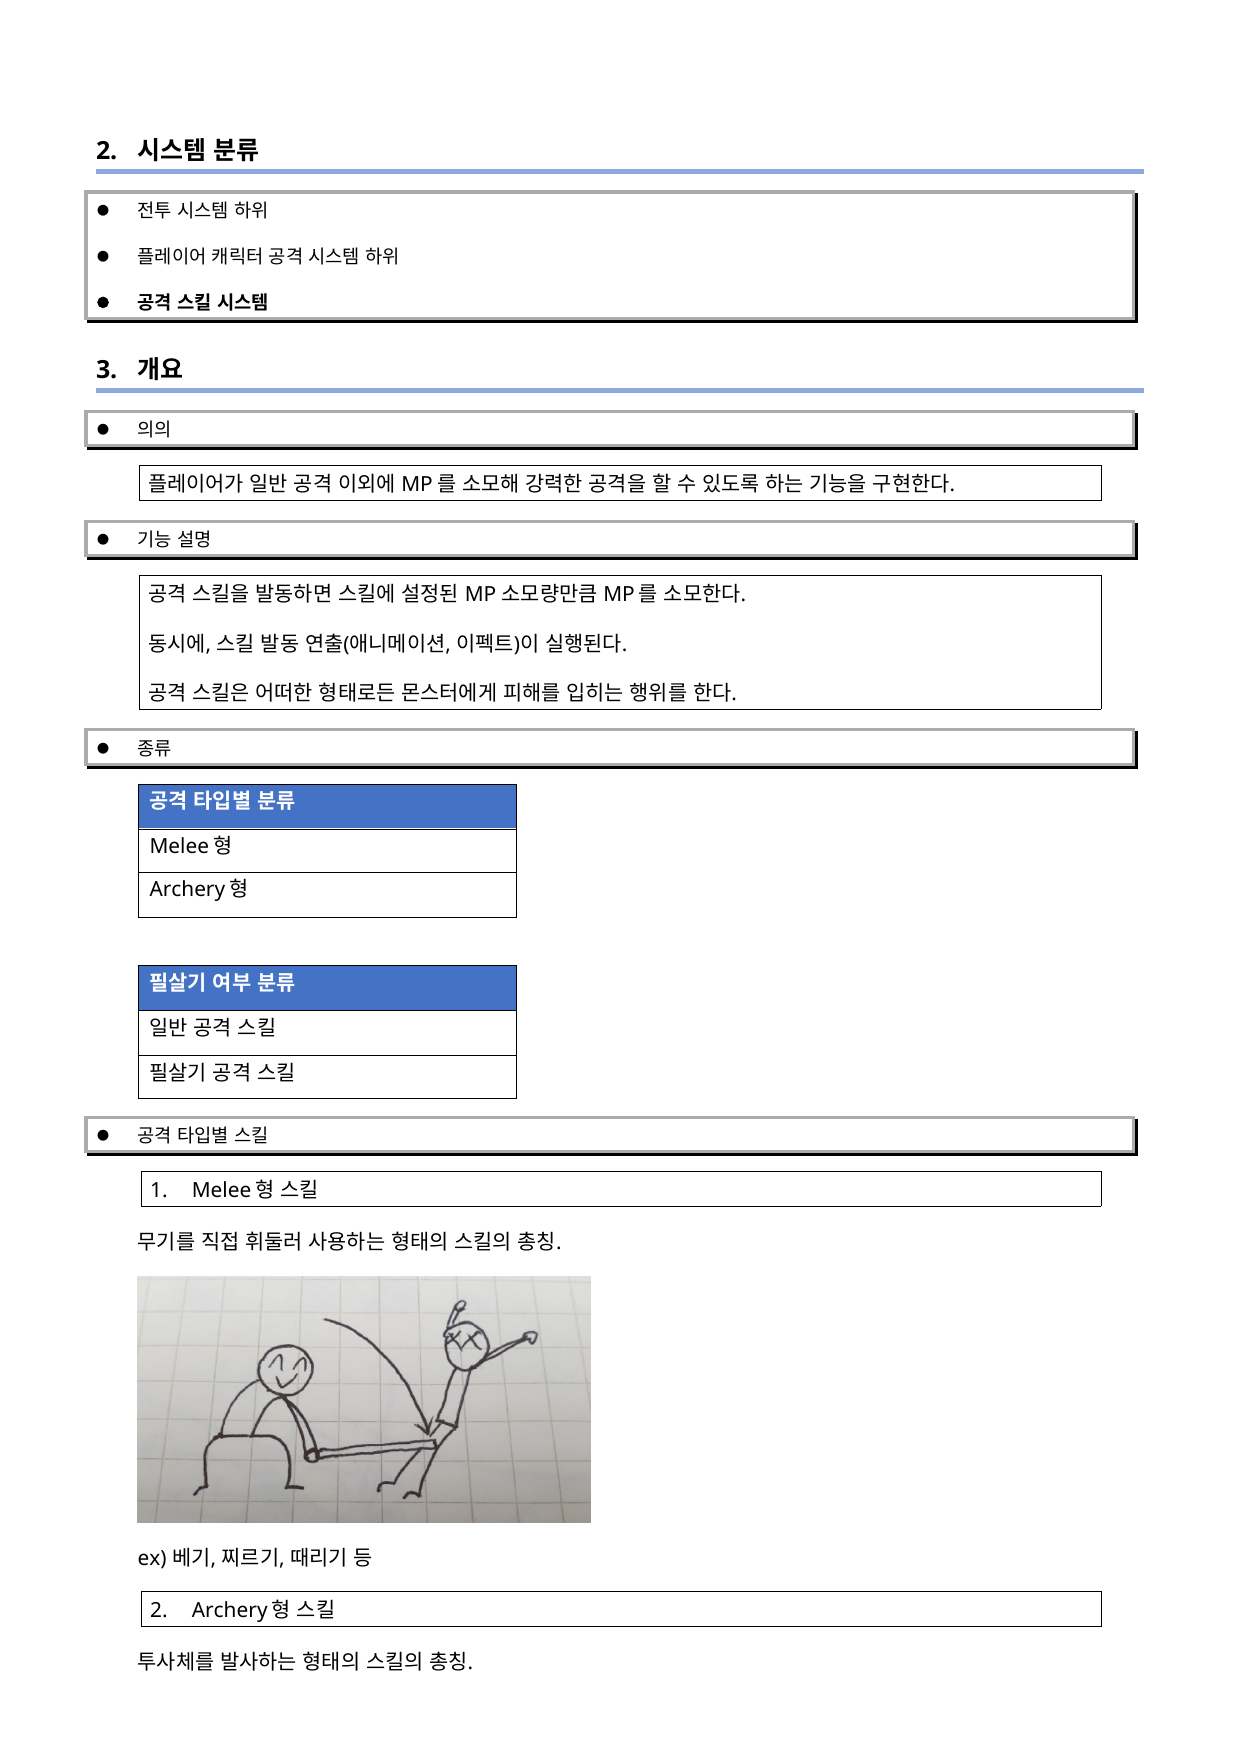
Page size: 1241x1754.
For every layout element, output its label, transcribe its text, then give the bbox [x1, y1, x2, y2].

list Archery형 스킬 [142, 1592, 1101, 1626]
list 종류 [88, 731, 1132, 763]
text 동시에, 스킬 발동 연출(애니메이션, 이펙트)이 실행된다. [140, 624, 1101, 657]
table_cell 일반 공격 스킬 [139, 1011, 516, 1055]
table_cell Archery형 [139, 873, 516, 917]
text 공격 스킬은 어떠한 형태로든 몬스터에게 피해를 입히는 행위를 한다. [140, 674, 1101, 709]
text 투사체를 발사하는 형태의 스킬의 총칭. [137, 1646, 1165, 1676]
picture [137, 1276, 591, 1523]
table_header 공격 타입별 분류 [139, 785, 516, 828]
text ex) 베기, 찌르기, 때리기 등 [137, 1542, 1165, 1572]
list 전투 시스템 하위 [88, 194, 1132, 223]
list 기능 설명 [88, 523, 1132, 554]
list 플레이어 캐릭터 공격 시스템 하위 [88, 236, 1132, 269]
list Melee형 스킬 [142, 1172, 1101, 1206]
list 공격 스킬 시스템 [88, 282, 1132, 317]
list 공격 타입별 스킬 [88, 1119, 1132, 1150]
table_cell Melee형 [139, 830, 516, 872]
text 플레이어가 일반 공격 이외에 MP를 소모해 강력한 공격을 할 수 있도록 하는 기능을 구현한다. [140, 466, 1101, 500]
table_cell 필살기 공격 스킬 [139, 1056, 516, 1098]
list 의의 [88, 413, 1132, 444]
table_header 필살기 여부 분류 [139, 966, 516, 1010]
text 무기를 직접 휘둘러 사용하는 형태의 스킬의 총칭. [137, 1226, 1165, 1256]
text 시스템 분류 [96, 131, 1144, 169]
text 개요 [96, 350, 1144, 388]
text 공격 스킬을 발동하면 스킬에 설정된 MP 소모량만큼 MP를 소모한다. [140, 576, 1101, 608]
